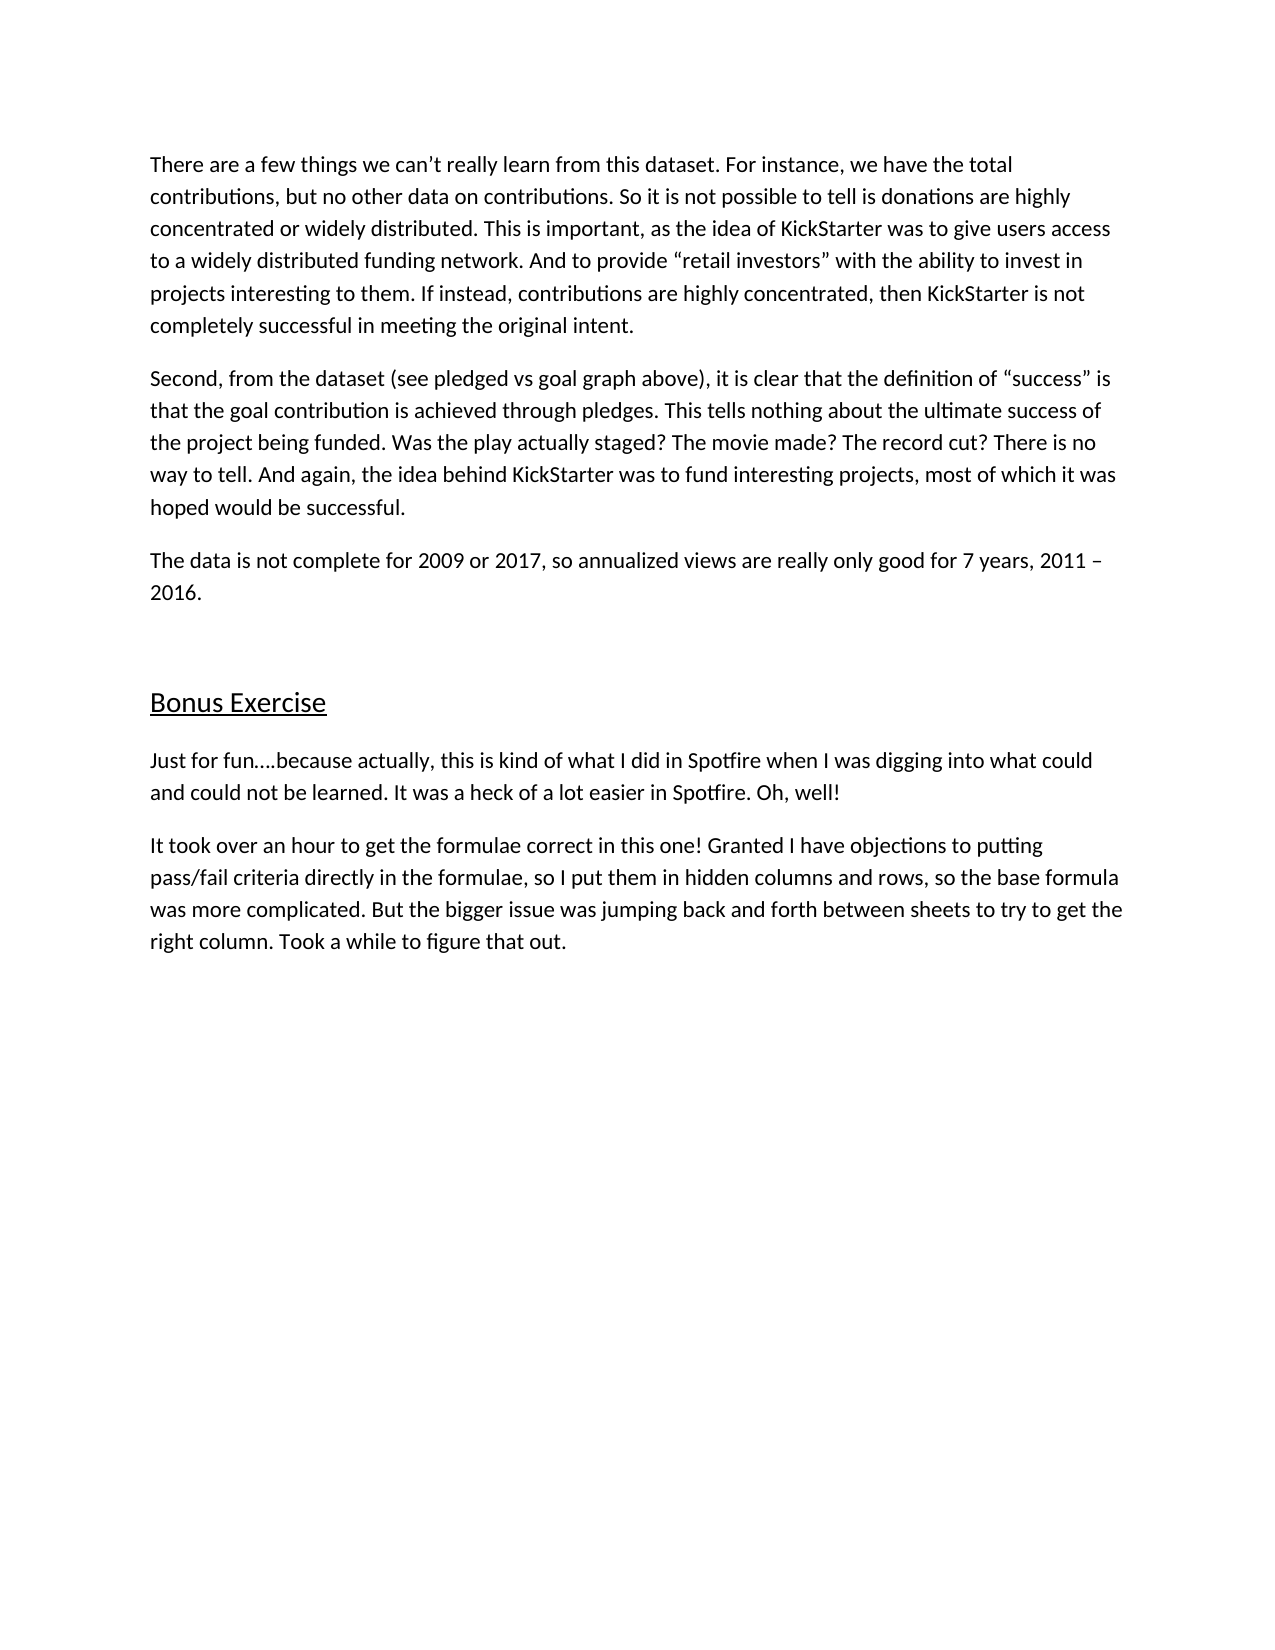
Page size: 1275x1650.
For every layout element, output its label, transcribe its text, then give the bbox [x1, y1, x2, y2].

text Bonus Exercise [150, 684, 1125, 719]
text Just for fun….because actually, this is kind of what I did in Spotfire when I was digging into what could and could not be learned. It was a heck of a lot easier in Spotfire. Oh, well! [150, 746, 1125, 806]
text The data is not complete for 2009 or 2017, so annualized views are really only good for 7 years, 2011 – 2016. [150, 546, 1125, 606]
text It took over an hour to get the formulae correct in this one! Granted I have objections to putting pass/fail criteria directly in the formulae, so I put them in hidden columns and rows, so the base formula was more complicated. But the bigger issue was jumping back and forth between sheets to try to get the right column. Took a while to figure that out. [150, 831, 1125, 956]
text Second, from the dataset (see pledged vs goal graph above), it is clear that the definition of “success” is that the goal contribution is achieved through pledges. This tells nothing about the ultimate success of the project being funded. Was the play actually staged? The movie made? The record cut? There is no way to tell. And again, the idea behind KickStarter was to fund interesting projects, most of which it was hoped would be successful. [150, 364, 1125, 521]
text There are a few things we can’t really learn from this dataset. For instance, we have the total contributions, but no other data on contributions. So it is not possible to tell is donations are highly concentrated or widely distributed. This is important, as the idea of KickStarter was to give users access to a widely distributed funding network. And to provide “retail investors” with the ability to invest in projects interesting to them. If instead, contributions are highly concentrated, then KickStarter is not completely successful in meeting the original intent. [150, 150, 1125, 339]
